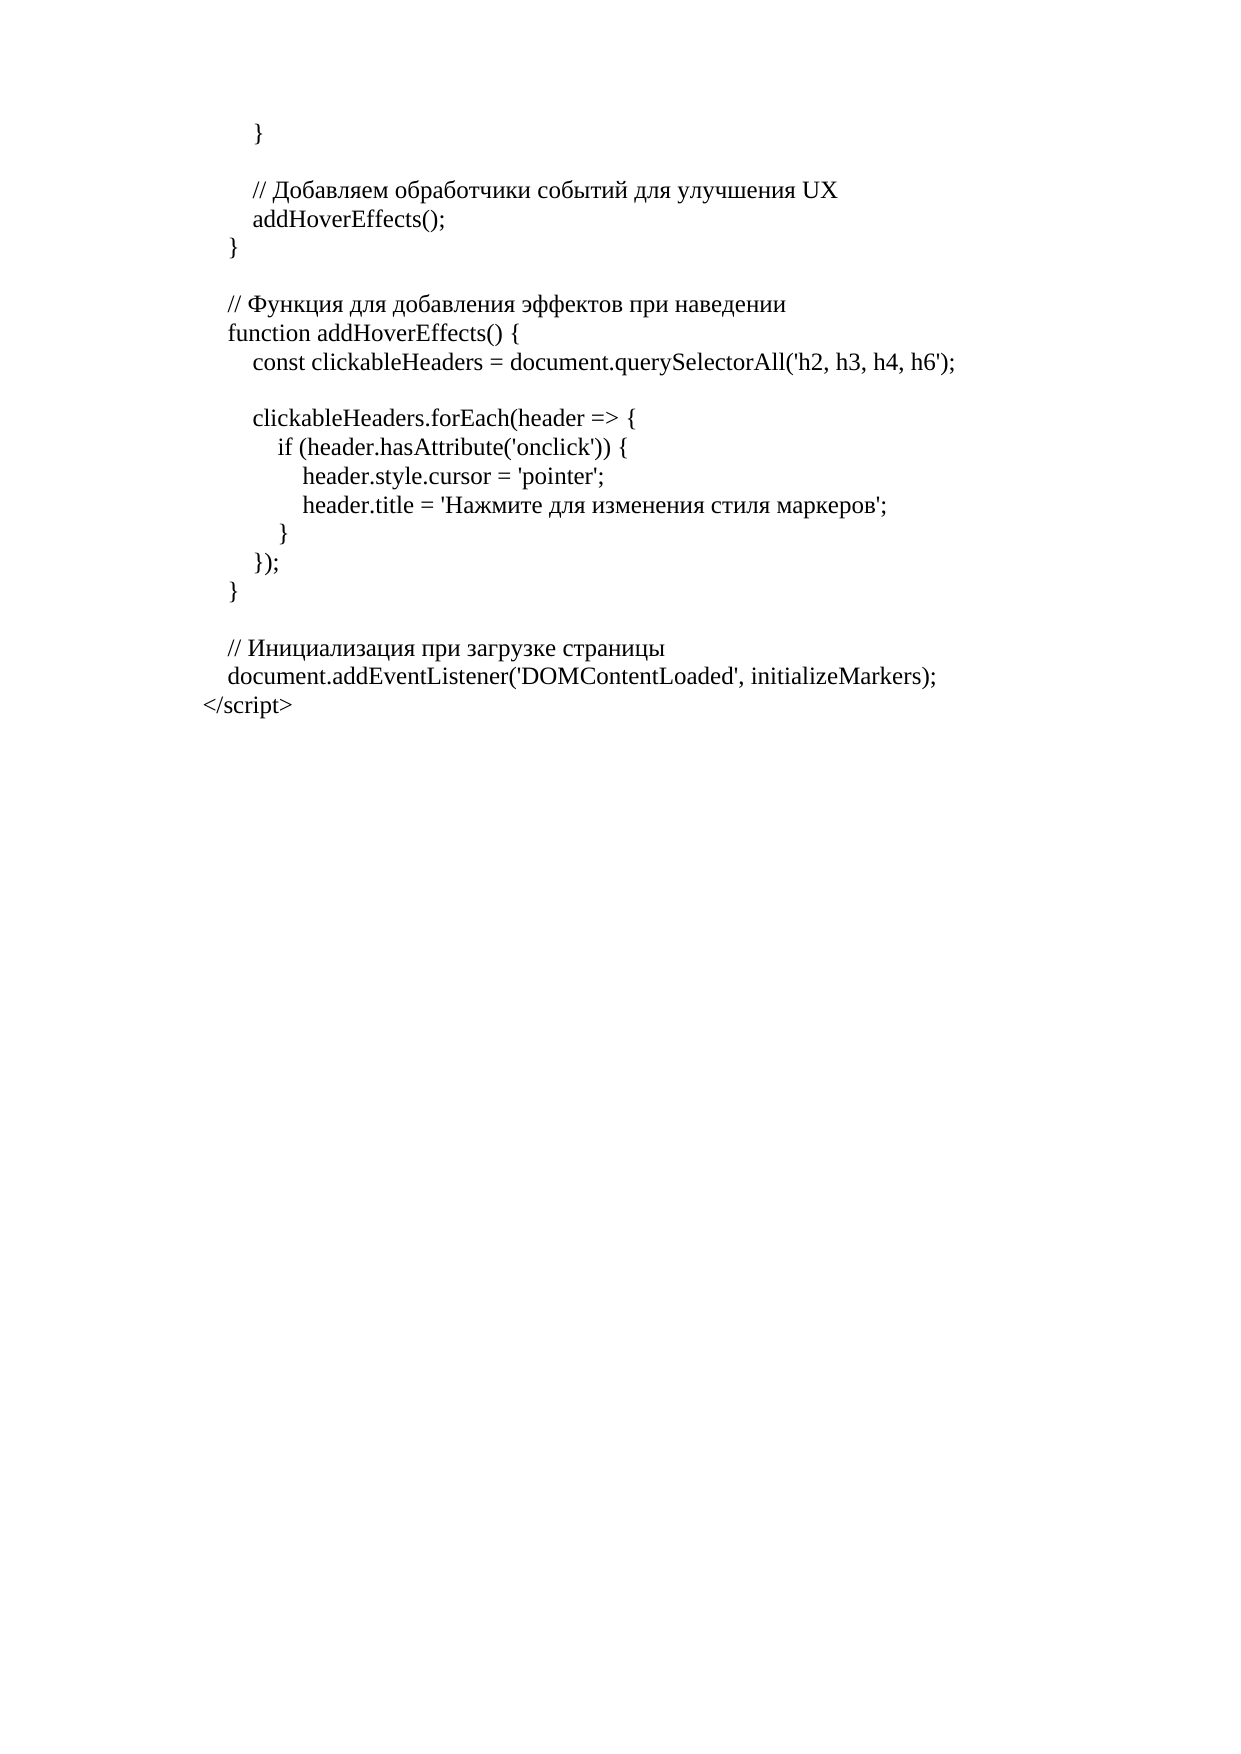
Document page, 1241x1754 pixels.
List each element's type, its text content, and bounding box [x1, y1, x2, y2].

text // Инициализация при загрузке страницы [177, 633, 1152, 661]
text } [177, 118, 1152, 147]
text }); [177, 547, 1152, 576]
text // Добавляем обработчики событий для улучшения UX [177, 175, 1152, 204]
text } [177, 232, 1152, 261]
text header.style.cursor = 'pointer'; [177, 461, 1152, 490]
text } [177, 576, 1152, 605]
text addHoverEffects(); [177, 204, 1152, 232]
text function addHoverEffects() { [177, 318, 1152, 347]
text clickableHeaders.forEach(header => { [177, 403, 1152, 432]
text document.addEventListener('DOMContentLoaded', initializeMarkers); [177, 661, 1152, 690]
text const clickableHeaders = document.querySelectorAll('h2, h3, h4, h6'); [177, 347, 1152, 375]
text if (header.hasAttribute('onclick')) { [177, 432, 1152, 461]
text header.title = 'Нажмите для изменения стиля маркеров'; [177, 490, 1152, 518]
text } [177, 518, 1152, 547]
text // Функция для добавления эффектов при наведении [177, 289, 1152, 318]
text </script> [177, 690, 1152, 719]
